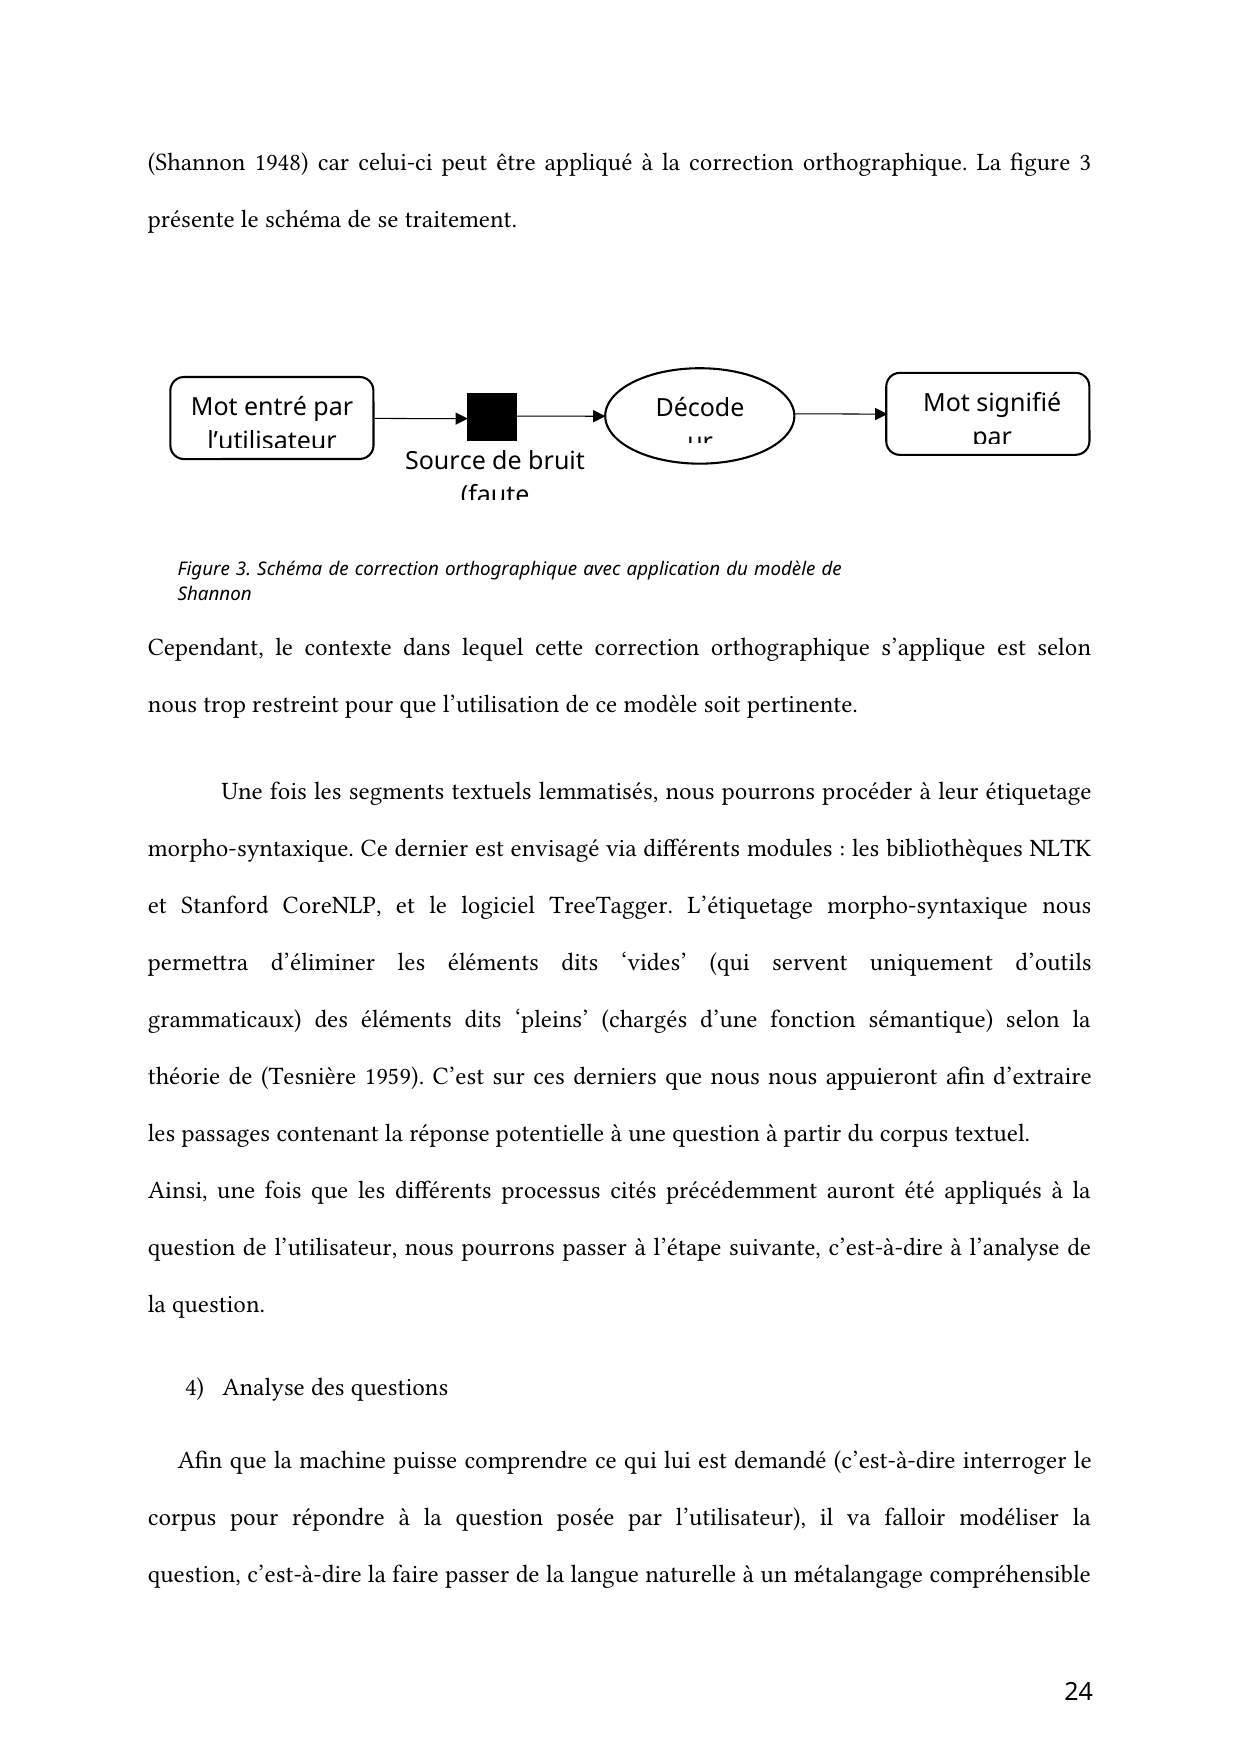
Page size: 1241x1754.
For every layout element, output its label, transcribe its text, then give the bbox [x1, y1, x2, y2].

text Une fois les segments textuels lemmatisés, nous pourrons procéder à leur étiquetage morpho-syntaxique. Ce dernier est envisagé via différents modules : les bibliothèques NLTK et Stanford CoreNLP, et le logiciel TreeTagger. L’étiquetage morpho-syntaxique nous permettra d’éliminer les éléments dits ‘vides’ (qui servent uniquement d’outils grammaticaux) des éléments dits ‘pleins’ (chargés d’une fonction sémantique) selon la théorie de (Tesnière 1959). C’est sur ces derniers que nous nous appuieront afin d’extraire les passages contenant la réponse potentielle à une question à partir du corpus textuel. [148, 777, 1093, 1148]
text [148, 1446, 1093, 1589]
subtitle Analyse des questions [185, 1373, 1093, 1401]
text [148, 148, 1093, 233]
text Cependant, le contexte dans lequel cette correction orthographique s’applique est selon nous trop restreint pour que l’utilisation de ce modèle soit pertinente. [148, 633, 1093, 719]
text Ainsi, une fois que les différents processus cités précédemment auront été appliqués à la question de l’utilisateur, nous pourrons passer à l’étape suivante, c’est-à-dire à l’analyse de la question. [148, 1176, 1093, 1319]
